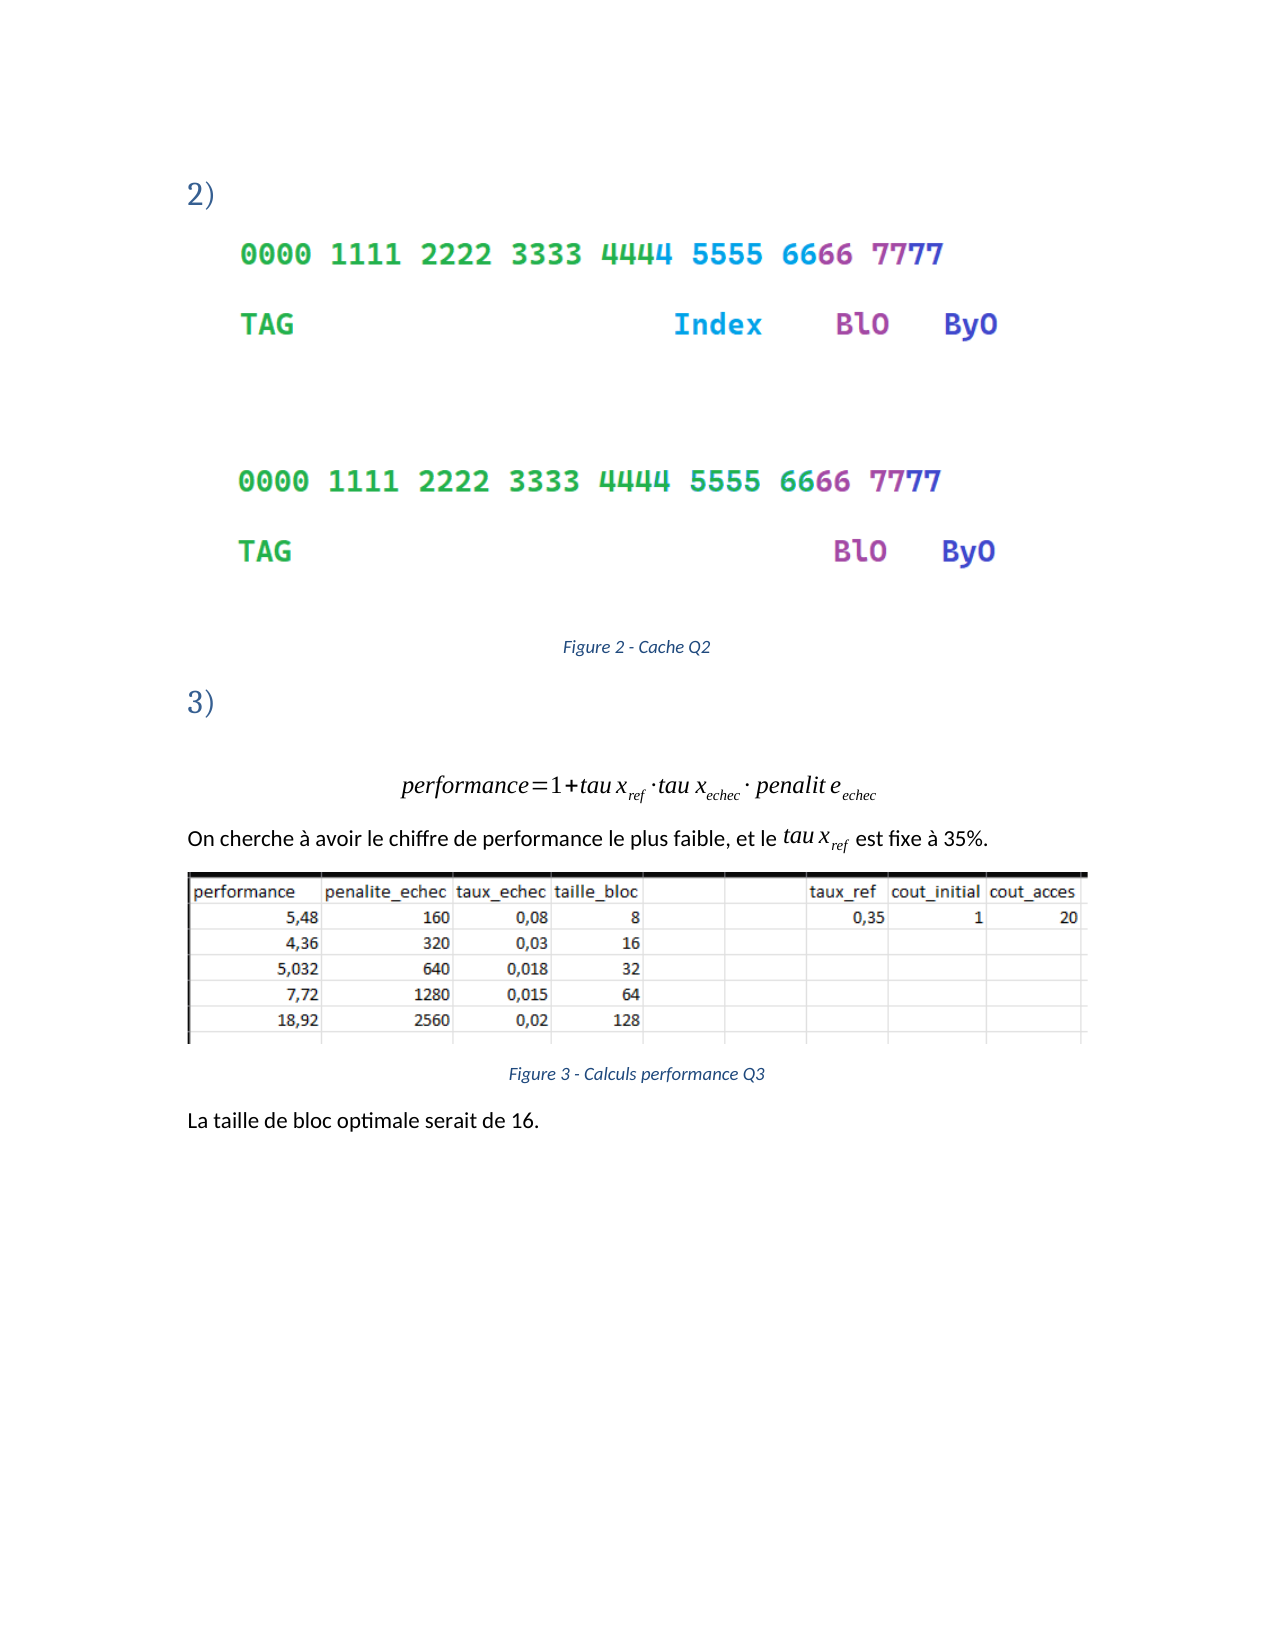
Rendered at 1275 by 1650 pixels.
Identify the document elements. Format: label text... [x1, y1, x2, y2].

picture [187, 872, 1088, 1044]
subtitle 2) [187, 175, 1087, 213]
picture [223, 216, 1052, 617]
text La taille de bloc optimale serait de 16. [187, 1106, 1087, 1134]
subtitle 3) [187, 684, 1087, 722]
text On cherche à avoir le chiffre de performance le plus faible, et le est fixe à 35%. [187, 822, 1087, 853]
